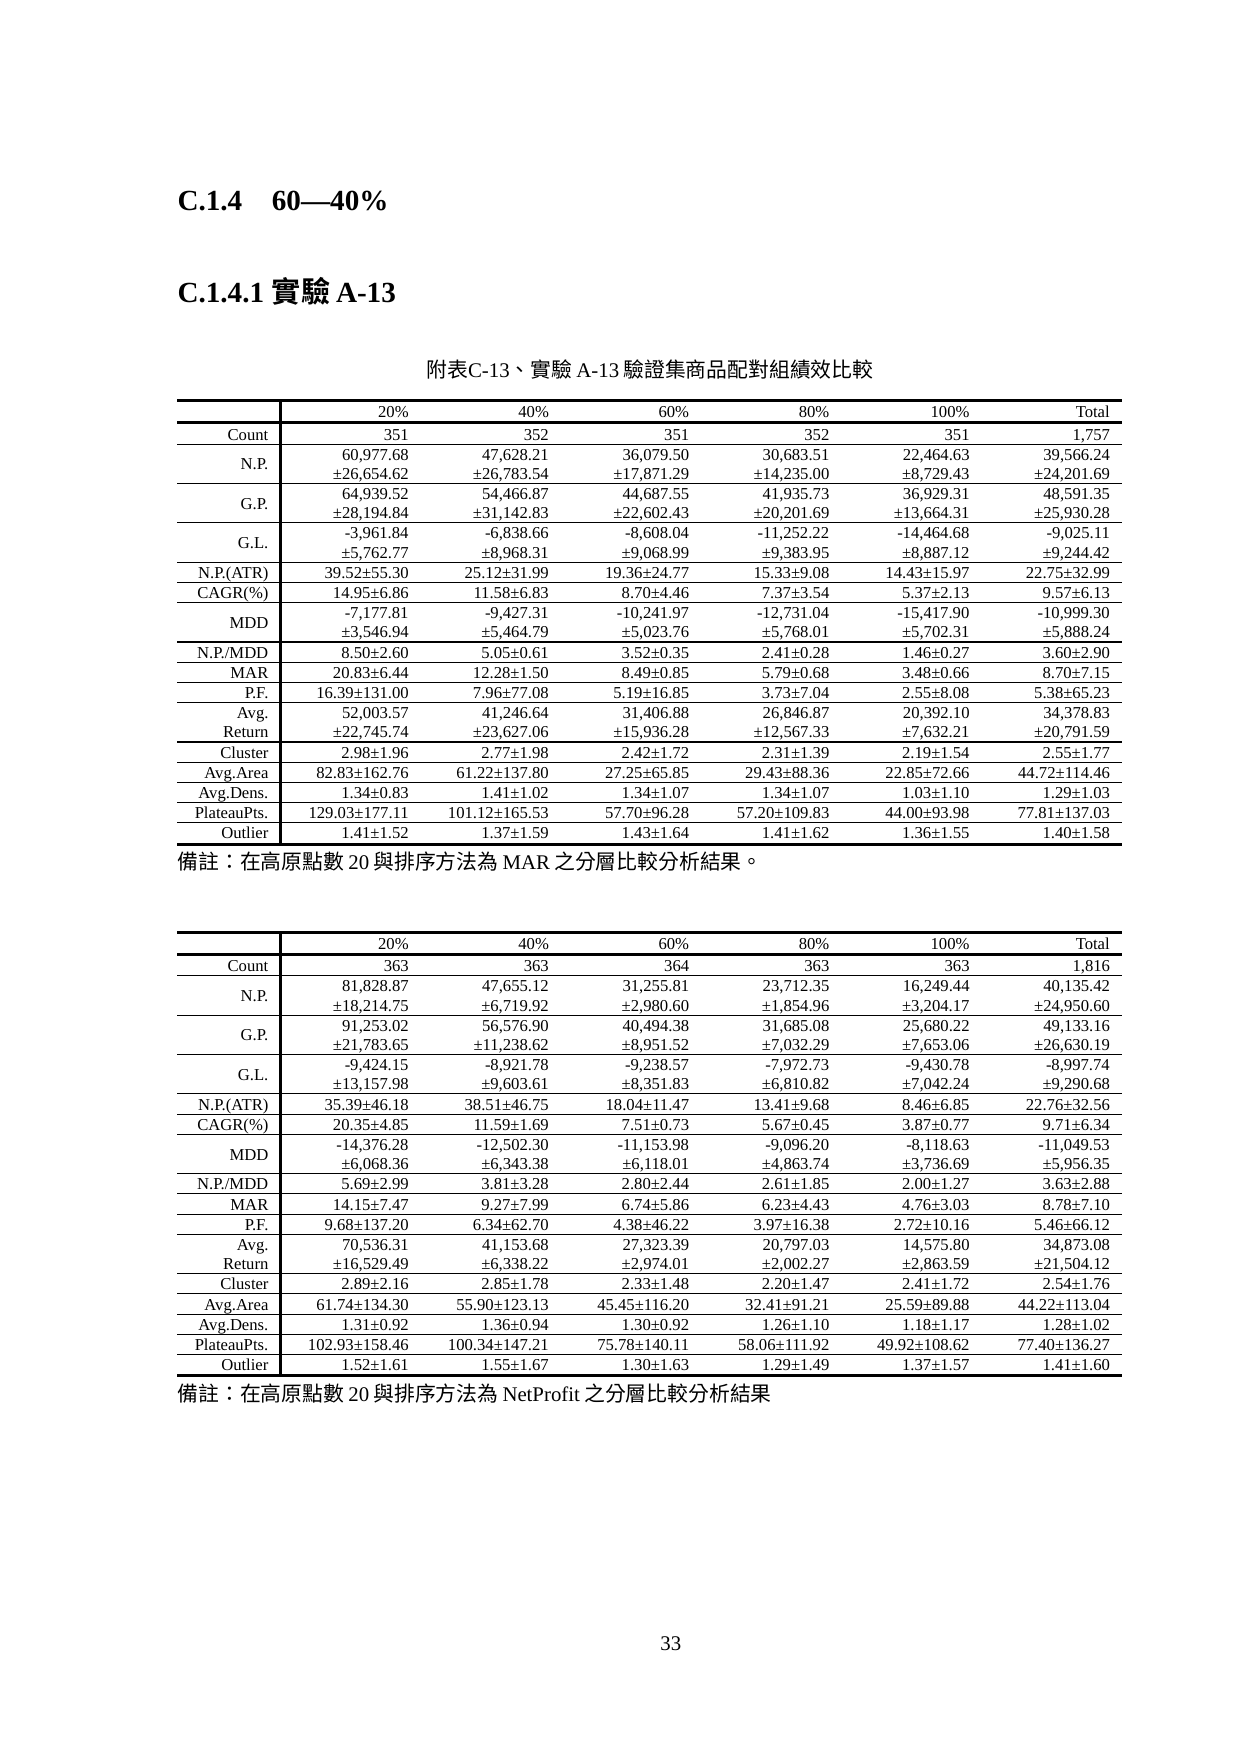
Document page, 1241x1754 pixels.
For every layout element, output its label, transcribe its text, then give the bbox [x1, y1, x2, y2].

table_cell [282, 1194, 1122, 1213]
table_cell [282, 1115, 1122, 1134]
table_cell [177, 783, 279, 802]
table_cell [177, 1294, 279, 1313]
text 備註：在高原點數20與排序方法為MAR之分層比較分析結果。 [177, 846, 1122, 876]
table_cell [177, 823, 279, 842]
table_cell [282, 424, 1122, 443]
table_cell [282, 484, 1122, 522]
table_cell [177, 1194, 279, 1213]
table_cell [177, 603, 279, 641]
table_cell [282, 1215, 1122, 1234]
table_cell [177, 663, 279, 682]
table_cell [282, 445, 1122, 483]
subtitle 60—40% [177, 183, 1122, 217]
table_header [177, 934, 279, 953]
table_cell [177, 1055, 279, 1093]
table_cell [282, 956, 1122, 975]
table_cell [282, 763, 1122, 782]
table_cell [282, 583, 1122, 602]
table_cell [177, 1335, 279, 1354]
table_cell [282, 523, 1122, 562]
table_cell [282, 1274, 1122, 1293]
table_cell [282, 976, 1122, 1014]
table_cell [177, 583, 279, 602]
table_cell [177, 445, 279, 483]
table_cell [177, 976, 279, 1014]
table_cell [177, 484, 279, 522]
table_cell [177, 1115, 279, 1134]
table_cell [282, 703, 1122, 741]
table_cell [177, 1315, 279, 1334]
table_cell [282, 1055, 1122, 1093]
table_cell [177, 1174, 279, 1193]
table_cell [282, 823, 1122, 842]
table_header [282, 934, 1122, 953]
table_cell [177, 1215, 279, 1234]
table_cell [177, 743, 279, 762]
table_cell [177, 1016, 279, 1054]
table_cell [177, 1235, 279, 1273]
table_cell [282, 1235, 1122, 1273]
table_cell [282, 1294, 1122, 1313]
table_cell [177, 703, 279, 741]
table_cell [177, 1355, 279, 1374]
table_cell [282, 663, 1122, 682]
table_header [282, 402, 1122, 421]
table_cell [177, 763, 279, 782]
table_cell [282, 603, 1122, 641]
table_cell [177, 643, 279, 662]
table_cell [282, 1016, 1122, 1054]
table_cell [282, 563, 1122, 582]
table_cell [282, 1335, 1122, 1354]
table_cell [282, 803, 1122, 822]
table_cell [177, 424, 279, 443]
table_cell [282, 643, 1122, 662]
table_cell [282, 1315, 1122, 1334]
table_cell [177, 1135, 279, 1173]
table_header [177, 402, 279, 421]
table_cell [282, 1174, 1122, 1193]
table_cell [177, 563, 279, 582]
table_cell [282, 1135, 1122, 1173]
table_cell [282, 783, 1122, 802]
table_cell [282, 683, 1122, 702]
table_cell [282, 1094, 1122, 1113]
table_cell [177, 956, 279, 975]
text 備註：在高原點數20與排序方法為NetProfit之分層比較分析結果 [177, 1377, 1122, 1407]
text 附表C-13、實驗A-13驗證集商品配對組績效比較 [177, 354, 1122, 384]
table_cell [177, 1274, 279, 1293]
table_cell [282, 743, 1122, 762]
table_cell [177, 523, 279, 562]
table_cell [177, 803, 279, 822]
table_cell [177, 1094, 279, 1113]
subtitle 實驗A-13 [177, 269, 1122, 311]
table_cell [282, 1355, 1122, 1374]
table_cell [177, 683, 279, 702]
